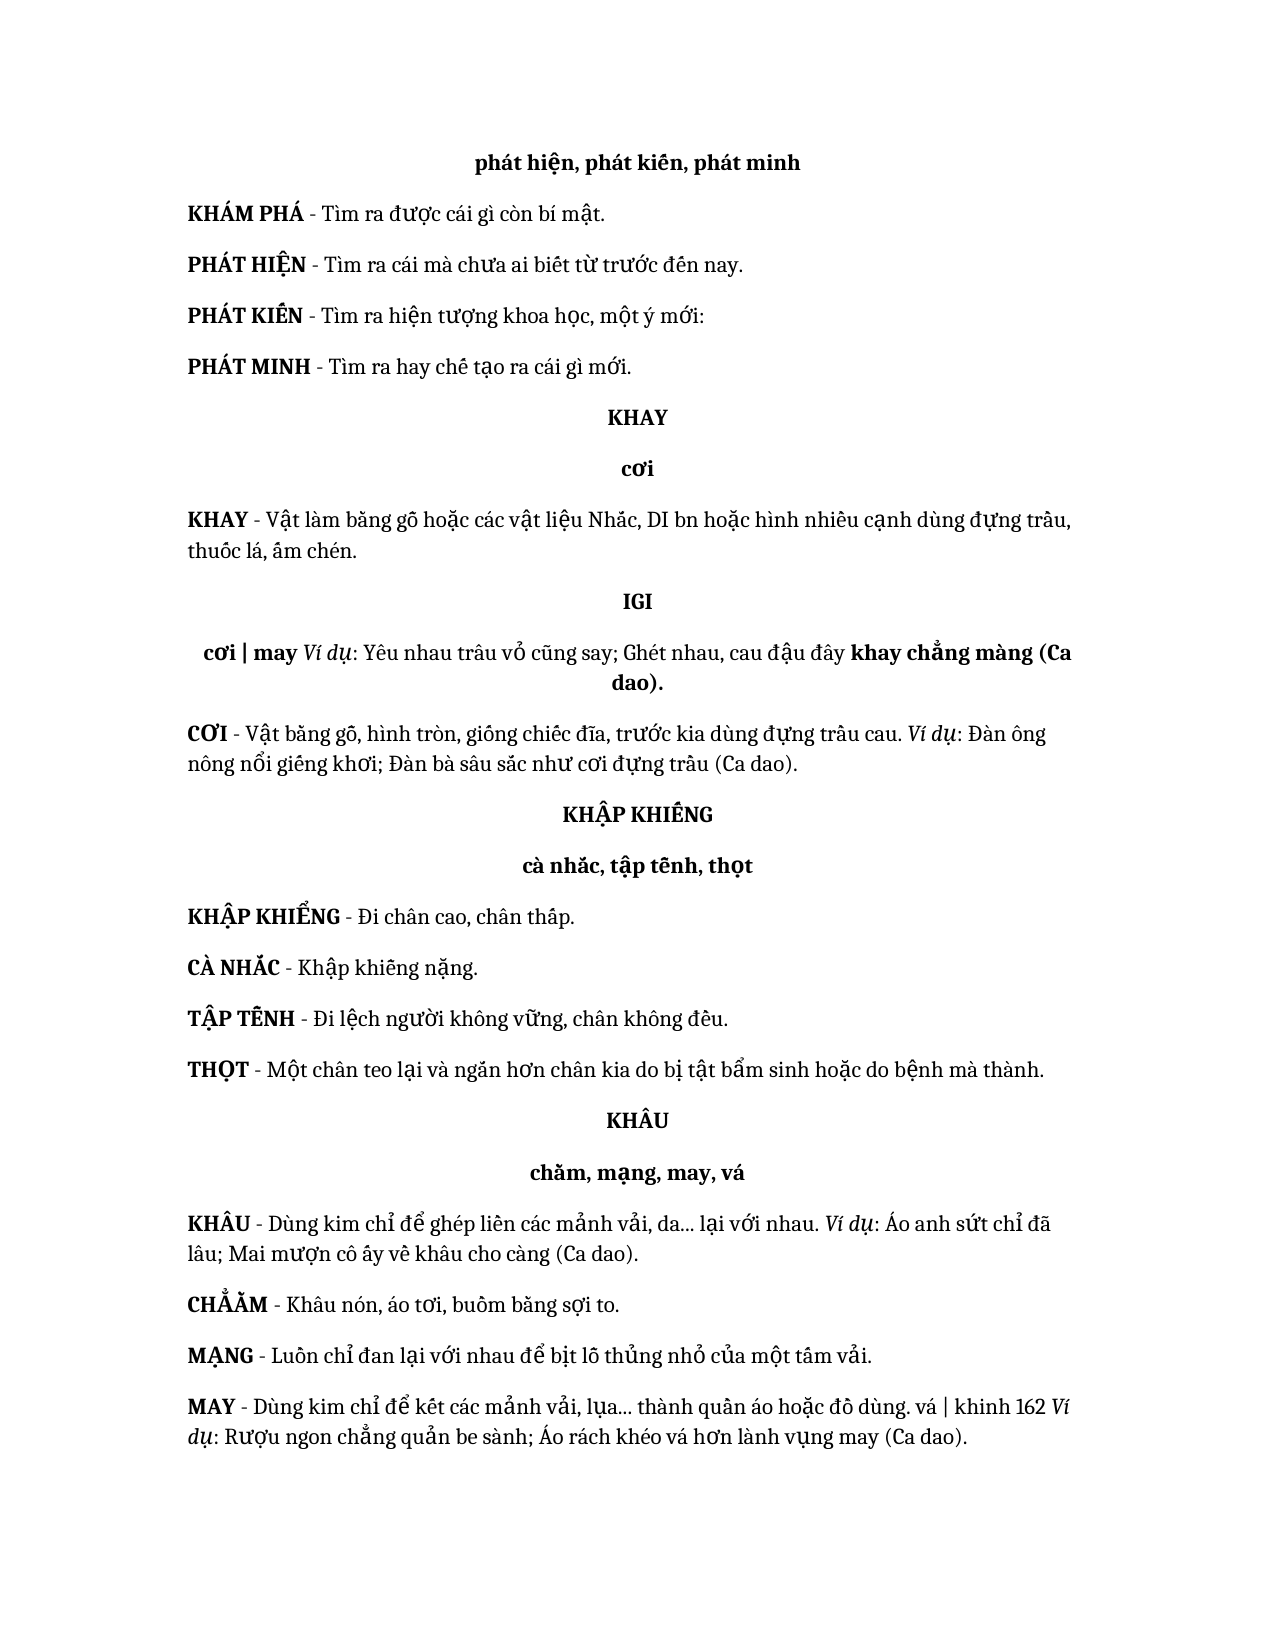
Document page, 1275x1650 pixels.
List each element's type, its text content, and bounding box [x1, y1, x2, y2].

text PHÁT HIỆN - Tìm ra cái mà chưa ai biết từ trước đến nay. [187, 252, 1087, 278]
text PHÁT MINH - Tìm ra hay chế tạo ra cái gì mới. [187, 354, 1087, 381]
text MAY - Dùng kim chỉ để kết các mảnh vải, lụa... thành quần áo hoặc đồ dùng. vá | khinh 162 Ví dụ: Rượu ngon chẳng quản be sành; Áo rách khéo vá hơn lành vụng may (Ca dao). [187, 1394, 1087, 1450]
text KHÂU - Dùng kim chỉ để ghép liền các mảnh vải, da... lại với nhau. Ví dụ: Áo anh sứt chỉ đã lâu; Mai mượn cô ấy về khâu cho càng (Ca dao). [187, 1210, 1087, 1267]
text CÀ NHẮC - Khập khiễng nặng. [187, 955, 1087, 982]
text PHÁT KIẾN - Tìm ra hiện tượng khoa học, một ý mới: [187, 303, 1087, 329]
text IGI [187, 588, 1087, 615]
text KHẬP KHIẾNG [187, 802, 1087, 828]
text KHAY - Vật làm bằng gỗ hoặc các vật liệu Nhắc, DI bn hoặc hình nhiều cạnh dùng đựng trầu, thuốc lá, ấm chén. [187, 507, 1087, 564]
text KHAY [187, 405, 1087, 432]
text cơi | may Ví dụ: Yêu nhau trâu vỏ cũng say; Ghét nhau, cau đậu đây khay chẳng màng (Ca dao). [187, 639, 1087, 696]
text cà nhắc, tập tễnh, thọt [187, 853, 1087, 879]
text KHẬP KHIỂNG - Đi chân cao, chân thấp. [187, 904, 1087, 931]
text KHÂU [187, 1108, 1087, 1135]
text MẠNG - Luồn chỉ đan lại với nhau để bịt lỗ thủng nhỏ của một tấm vải. [187, 1343, 1087, 1369]
text CHẲẰM - Khâu nón, áo tơi, buồm bằng sợi to. [187, 1292, 1087, 1318]
text CƠI - Vật bằng gỗ, hình tròn, giống chiếc đĩa, trước kia dùng đựng trầu cau. Ví dụ: Đàn ông nông nổi giếng khơi; Đàn bà sâu sắc như cơi đựng trầu (Ca dao). [187, 721, 1087, 777]
text THỌT - Một chân teo lại và ngắn hơn chân kia do bị tật bẩm sinh hoặc do bệnh mà thành. [187, 1057, 1087, 1084]
text KHÁM PHÁ - Tìm ra được cái gì còn bí mật. [187, 201, 1087, 227]
text chằm, mạng, may, vá [187, 1159, 1087, 1186]
text cơi [187, 456, 1087, 483]
text phát hiện, phát kiến, phát minh [187, 150, 1087, 176]
text TẬP TỄNH - Đi lệch người không vững, chân không đều. [187, 1006, 1087, 1033]
